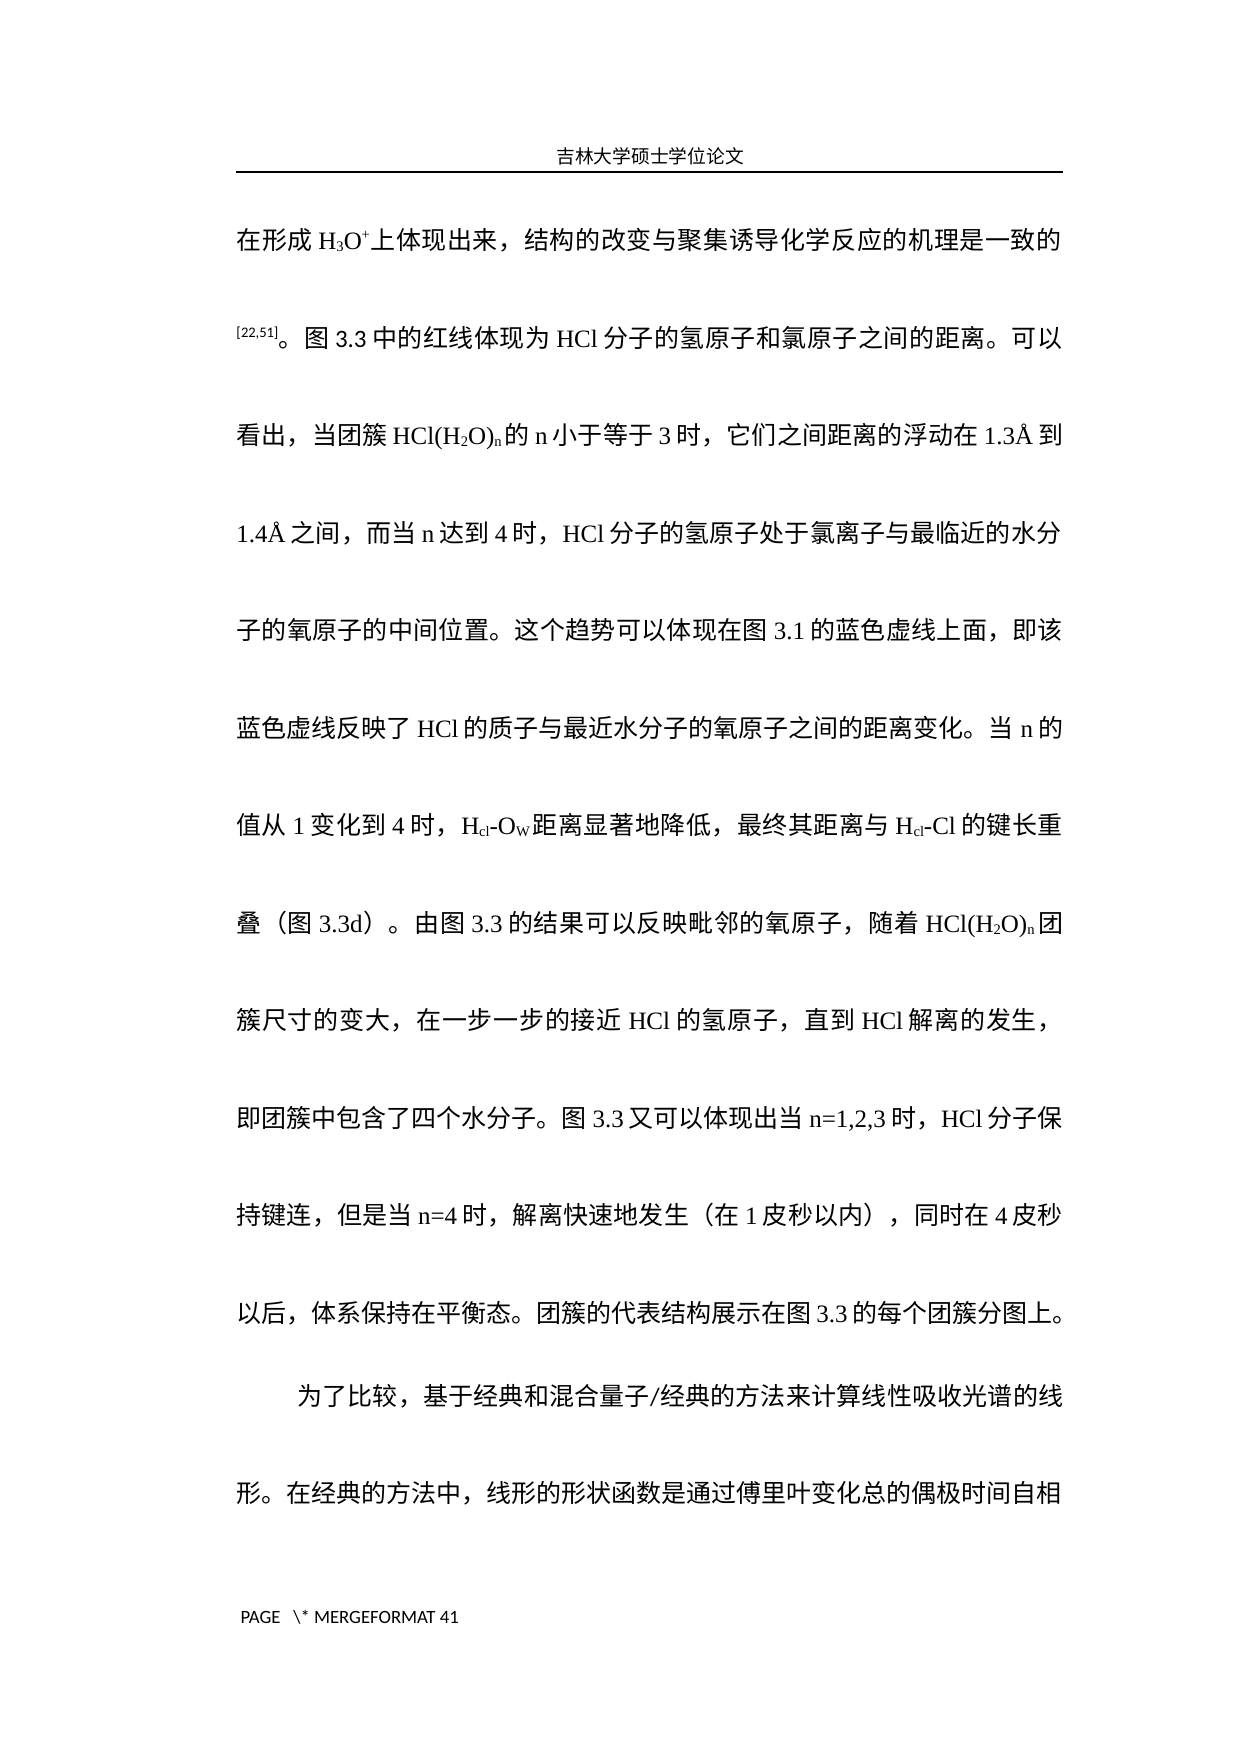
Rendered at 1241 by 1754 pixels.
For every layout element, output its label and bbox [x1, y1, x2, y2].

text [236, 206, 1063, 1344]
text [236, 1362, 1063, 1524]
